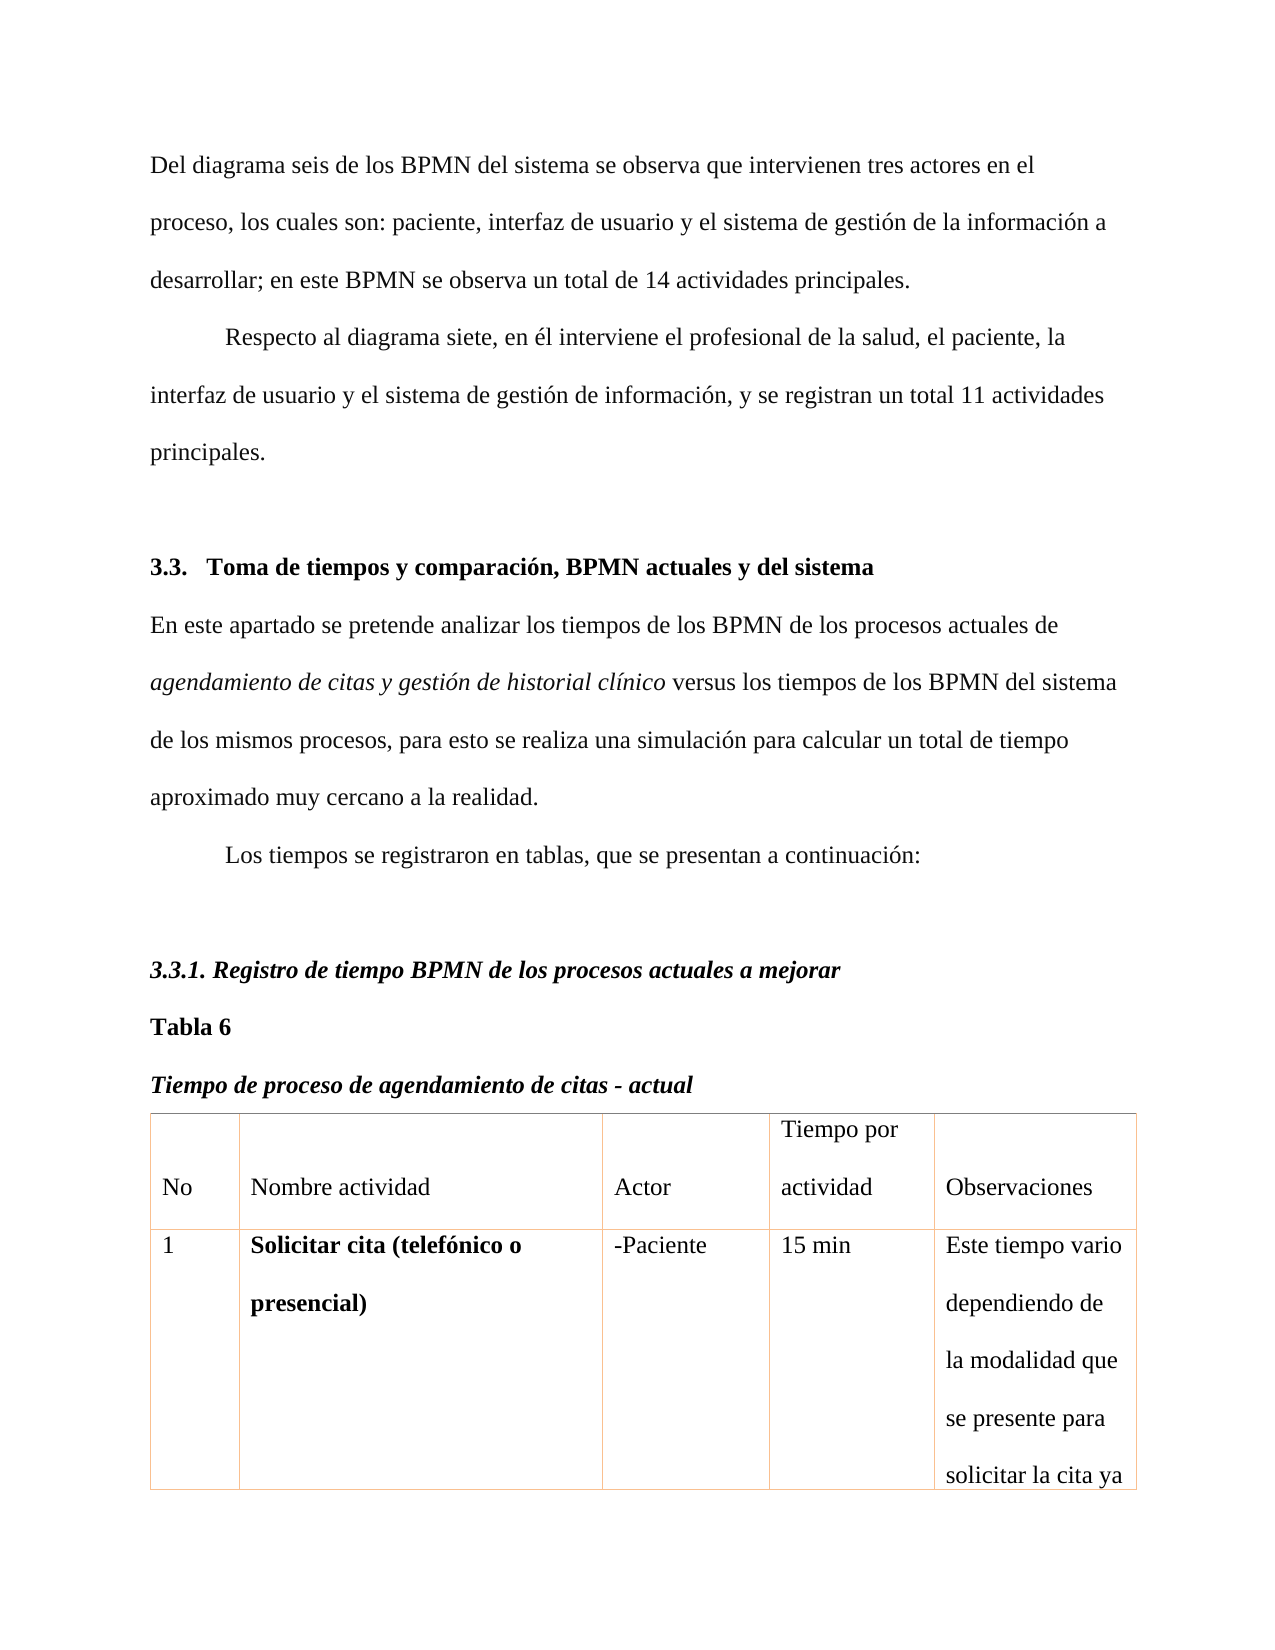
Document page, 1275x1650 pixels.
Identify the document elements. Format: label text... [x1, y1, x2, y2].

text Del diagrama seis de los BPMN del sistema se observa que intervienen tres actores en el proceso, los cuales son: paciente, interfaz de usuario y el sistema de gestión de la información a desarrollar; en este BPMN se observa un total de 14 actividades principales. [150, 150, 1125, 294]
text En este apartado se pretende analizar los tiempos de los BPMN de los procesos actuales de agendamiento de citas y gestión de historial clínico versus los tiempos de los BPMN del sistema de los mismos procesos, para esto se realiza una simulación para calcular un total de tiempo aproximado muy cercano a la realidad. [150, 610, 1125, 811]
table_cell 15 min [770, 1230, 934, 1489]
table_cell 1 [151, 1230, 239, 1489]
table_header Observaciones [935, 1114, 1136, 1229]
text Tabla 6 [150, 1012, 1125, 1041]
text Tiempo de proceso de agendamiento de citas - actual [150, 1070, 1125, 1099]
text Respecto al diagrama siete, en él interviene el profesional de la salud, el paciente, la interfaz de usuario y el sistema de gestión de información, y se registran un total 11 actividades principales. [150, 322, 1125, 466]
table_cell -Paciente [603, 1230, 769, 1489]
text Los tiempos se registraron en tablas, que se presentan a continuación: [150, 840, 1125, 869]
text 3.3. Toma de tiempos y comparación, BPMN actuales y del sistema [150, 552, 1125, 581]
table_header Nombre actividad [240, 1114, 602, 1229]
text 3.3.1. Registro de tiempo BPMN de los procesos actuales a mejorar [150, 955, 1125, 984]
table_header Actor [603, 1114, 769, 1229]
table_header Tiempo por actividad [770, 1114, 934, 1229]
table_header No [151, 1114, 239, 1229]
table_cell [935, 1230, 1136, 1489]
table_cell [240, 1230, 602, 1489]
